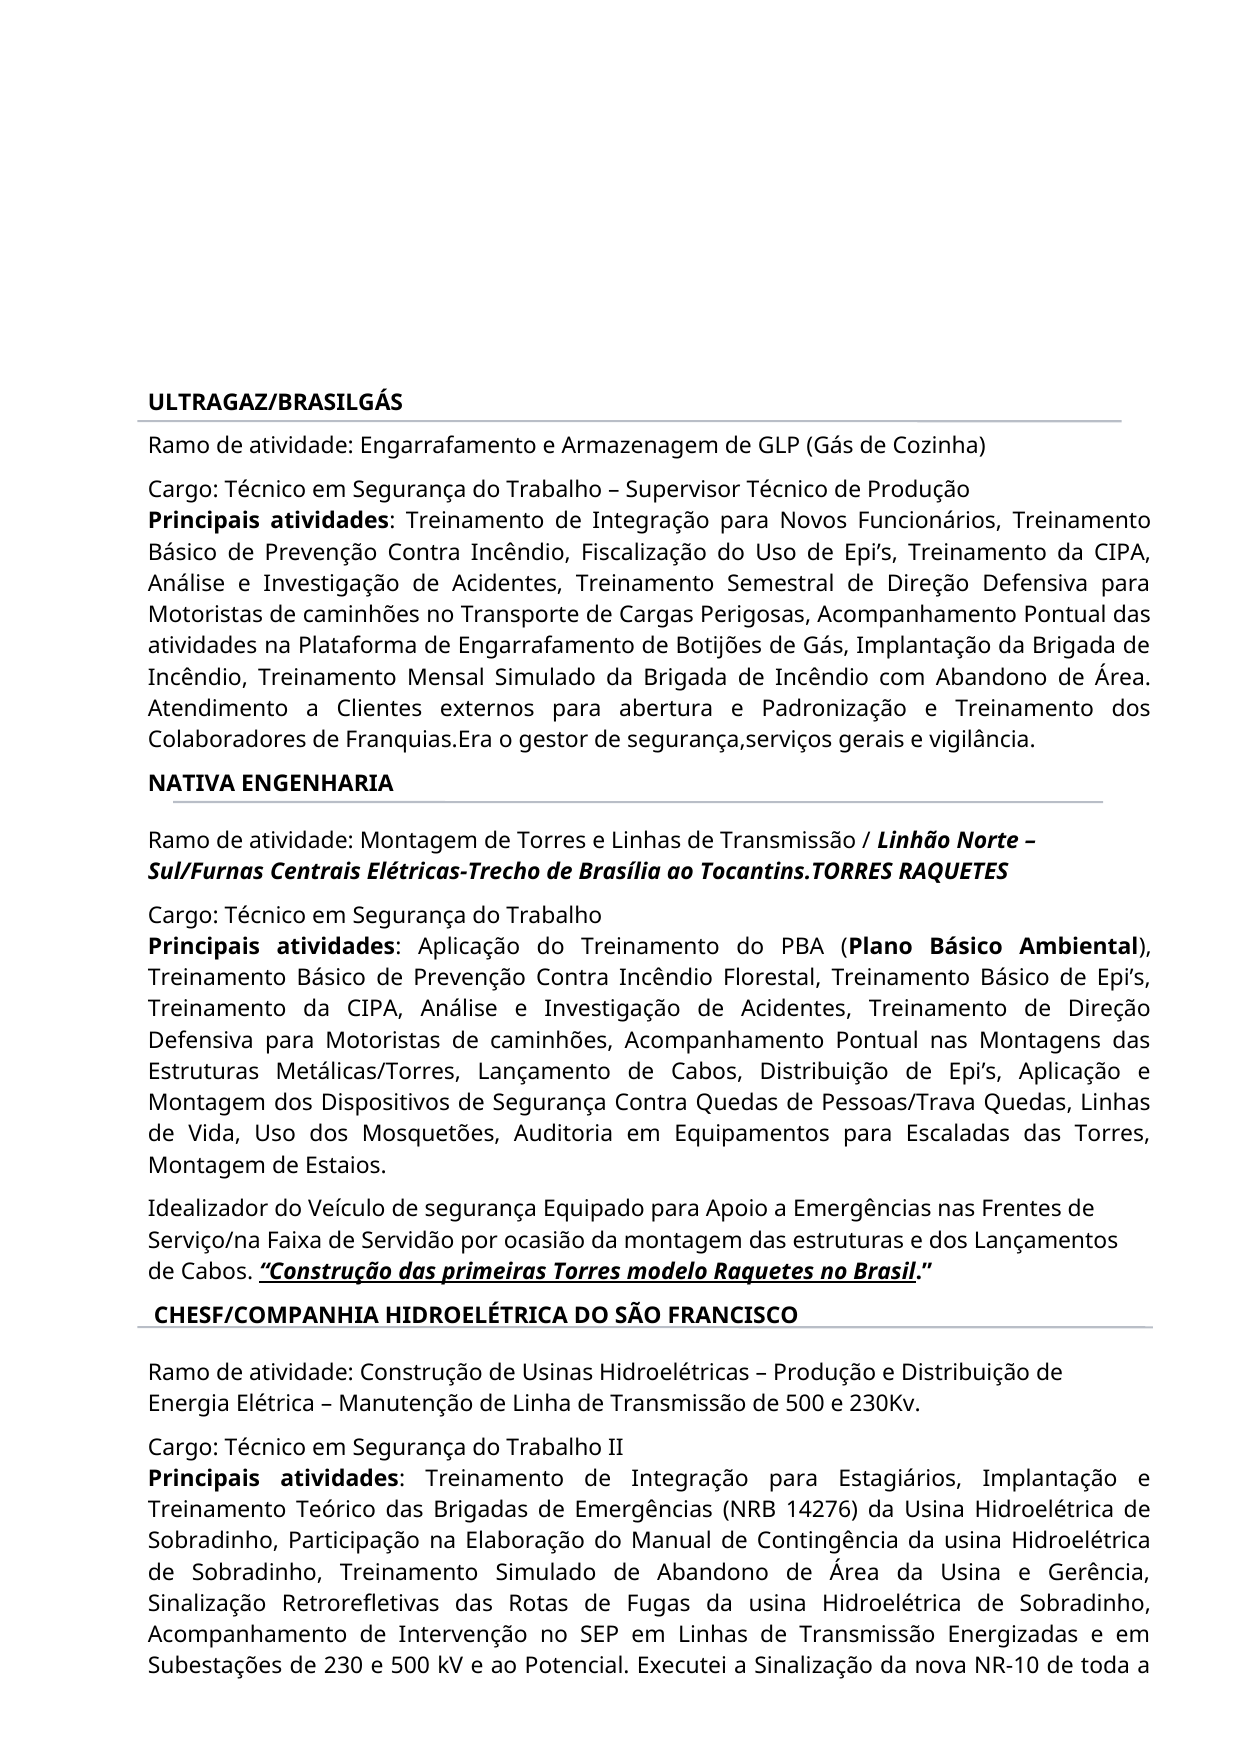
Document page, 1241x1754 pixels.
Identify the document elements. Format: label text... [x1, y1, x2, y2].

text CHESF/COMPANHIA HIDROELÉTRICA DO SÃO FRANCISCO [148, 1299, 1152, 1326]
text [148, 1462, 1152, 1680]
text Cargo: Técnico em Segurança do Trabalho II [148, 1430, 1152, 1462]
text Principais atividades: Treinamento de Integração para Novos Funcionários, Treinamento Básico de Prevenção Contra Incêndio, Fiscalização do Uso de Epi’s, Treinamento da CIPA, Análise e Investigação de Acidentes, Treinamento Semestral de Direção Defensiva para Motoristas de caminhões no Transporte de Cargas Perigosas, Acompanhamento Pontual das atividades na Plataforma de Engarrafamento de Botijões de Gás, Implantação da Brigada de Incêndio, Treinamento Mensal Simulado da Brigada de Incêndio com Abandono de Área. Atendimento a Clientes externos para abertura e Padronização e Treinamento dos Colaboradores de Franquias.Era o gestor de segurança,serviços gerais e vigilância. [148, 504, 1152, 754]
text NATIVA ENGENHARIA [148, 767, 1152, 798]
text Cargo: Técnico em Segurança do Trabalho – Supervisor Técnico de Produção [148, 473, 1152, 504]
text Ramo de atividade: Construção de Usinas Hidroelétricas – Produção e Distribuição de Energia Elétrica – Manutenção de Linha de Transmissão de 500 e 230Kv. [148, 1355, 1152, 1418]
text Ramo de atividade: Montagem de Torres e Linhas de Transmissão / Linhão Norte – Sul/Furnas Centrais Elétricas-Trecho de Brasília ao Tocantins.TORRES RAQUETES [148, 824, 1152, 886]
text Ramo de atividade: Engarrafamento e Armazenagem de GLP (Gás de Cozinha) [148, 429, 1152, 461]
text Idealizador do Veículo de segurança Equipado para Apoio a Emergências nas Frentes de Serviço/na Faixa de Servidão por ocasião da montagem das estruturas e dos Lançamentos de Cabos. “Construção das primeiras Torres modelo Raquetes no Brasil.” [148, 1192, 1152, 1286]
text Cargo: Técnico em Segurança do Trabalho [148, 899, 1152, 930]
text Principais atividades: Aplicação do Treinamento do PBA (Plano Básico Ambiental), Treinamento Básico de Prevenção Contra Incêndio Florestal, Treinamento Básico de Epi’s, Treinamento da CIPA, Análise e Investigação de Acidentes, Treinamento de Direção Defensiva para Motoristas de caminhões, Acompanhamento Pontual nas Montagens das Estruturas Metálicas/Torres, Lançamento de Cabos, Distribuição de Epi’s, Aplicação e Montagem dos Dispositivos de Segurança Contra Quedas de Pessoas/Trava Quedas, Linhas de Vida, Uso dos Mosquetões, Auditoria em Equipamentos para Escaladas das Torres, Montagem de Estaios. [148, 930, 1152, 1180]
text ULTRAGAZ/BRASILGÁS [148, 386, 1152, 417]
